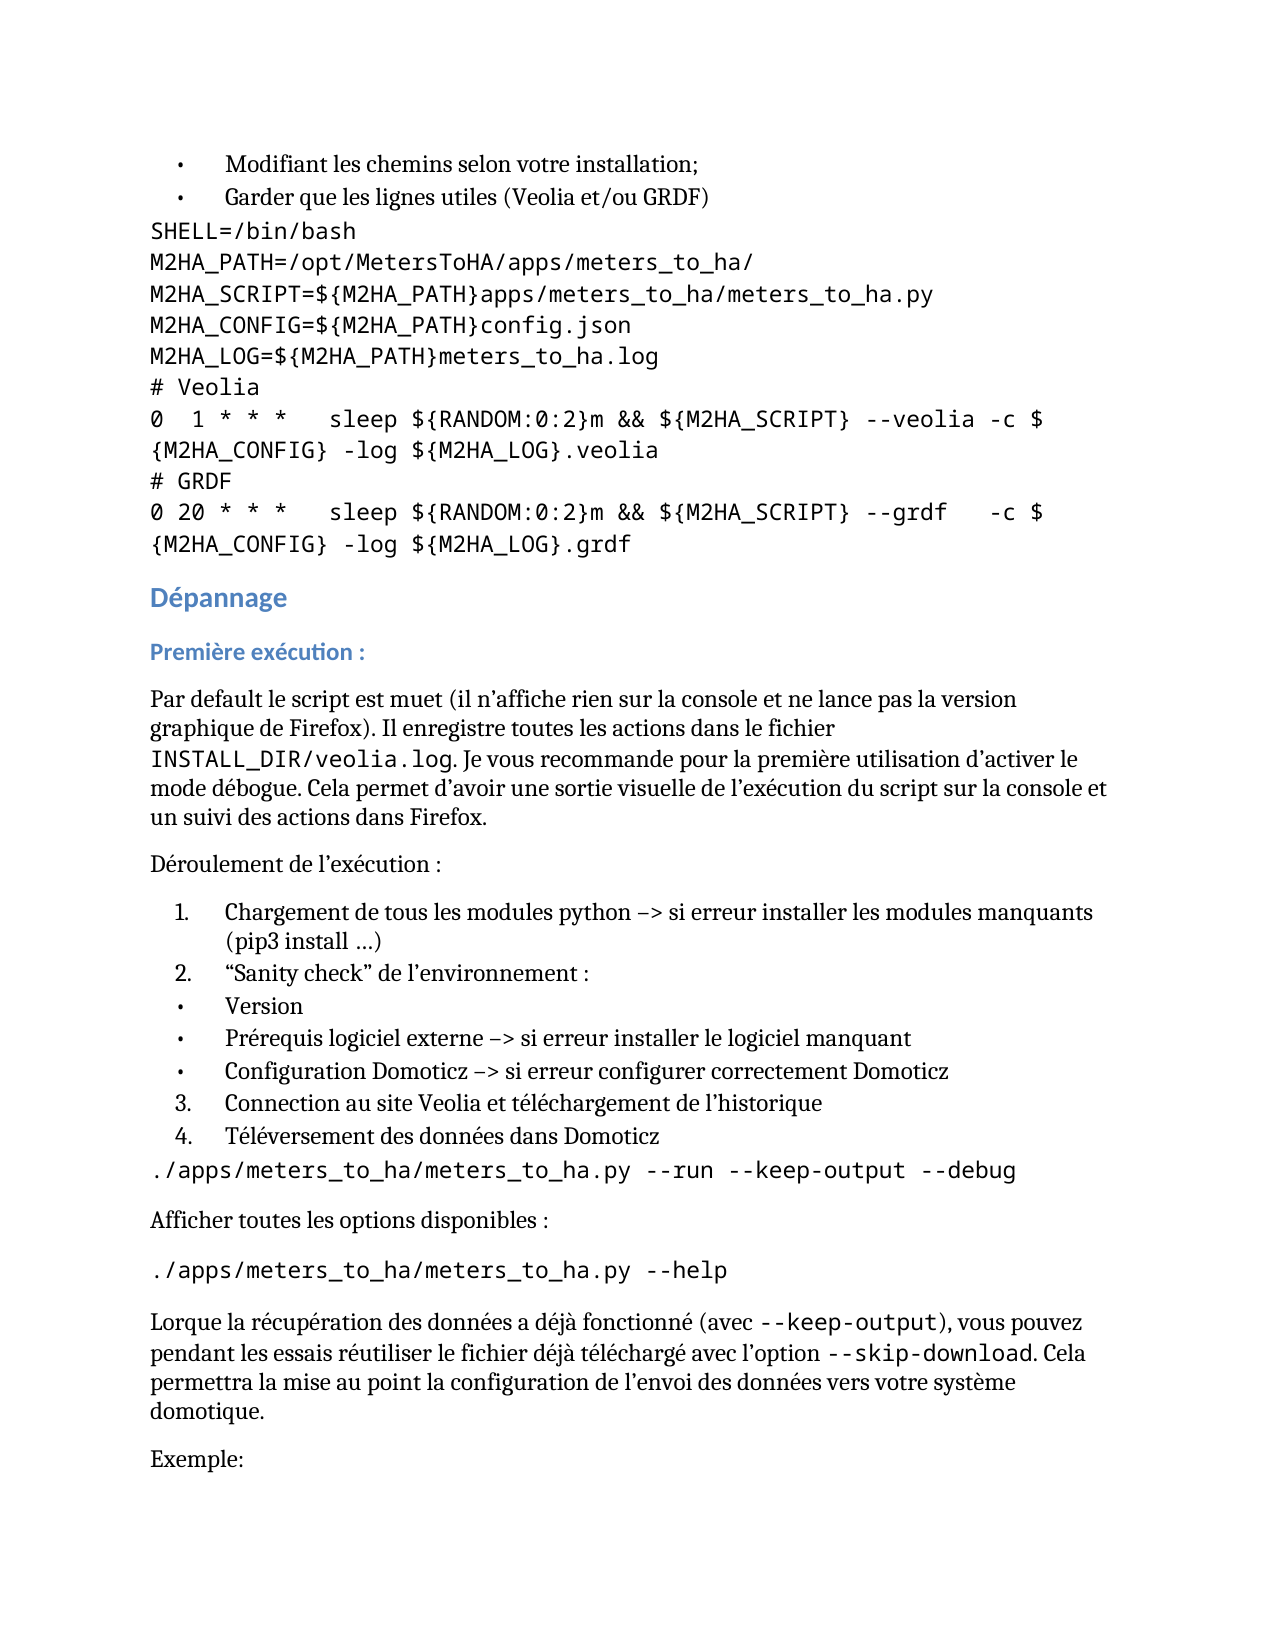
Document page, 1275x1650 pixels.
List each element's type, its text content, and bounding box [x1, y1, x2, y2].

text Déroulement de l’exécution : [150, 850, 1125, 879]
list “Sanity check” de l’environnement : [175, 959, 1125, 988]
subtitle Dépannage [150, 579, 1125, 615]
list Téléversement des données dans Domoticz [175, 1122, 1125, 1150]
text Afficher toutes les options disponibles : [150, 1206, 1125, 1235]
list Configuration Domoticz –> si erreur configurer correctement Domoticz [175, 1057, 1125, 1085]
text ./apps/meters_to_ha/meters_to_ha.py --run --keep-output --debug [150, 1154, 1125, 1185]
text ./apps/meters_to_ha/meters_to_ha.py --help [150, 1254, 1125, 1285]
list Garder que les lignes utiles (Veolia et/ou GRDF) [175, 182, 1125, 211]
subtitle Première exécution : [150, 636, 1125, 667]
list Version [175, 992, 1125, 1020]
text SHELL=/bin/bash M2HA_PATH=/opt/MetersToHA/apps/meters_to_ha/ M2HA_SCRIPT=${M2HA_PATH}apps/meters_to_ha/meters_to_ha.py M2HA_CONFIG=${M2HA_PATH}config.json M2HA_LOG=${M2HA_PATH}meters_to_ha.log # Veolia 0 1 * * * sleep ${RANDOM:0:2}m && ${M2HA_SCRIPT} --veolia -c ${M2HA_CONFIG} -log ${M2HA_LOG}.veolia # GRDF 0 20 * * * sleep ${RANDOM:0:2}m && ${M2HA_SCRIPT} --grdf -c ${M2HA_CONFIG} -log ${M2HA_LOG}.grdf [150, 215, 1125, 559]
list Modifiant les chemins selon votre installation; [175, 150, 1125, 179]
text Lorque la récupération des données a déjà fonctionné (avec --keep-output), vous pouvez pendant les essais réutiliser le fichier déjà téléchargé avec l’option --skip-download. Cela permettra la mise au point la configuration de l’envoi des données vers votre système domotique. [150, 1306, 1125, 1426]
list Connection au site Veolia et téléchargement de l’historique [175, 1089, 1125, 1118]
text Exemple: [150, 1444, 1125, 1473]
text Par default le script est muet (il n’affiche rien sur la console et ne lance pas la version graphique de Firefox). Il enregistre toutes les actions dans le fichier INSTALL_DIR/veolia.log. Je vous recommande pour la première utilisation d’activer le mode débogue. Cela permet d’avoir une sortie visuelle de l’exécution du script sur la console et un suivi des actions dans Firefox. [150, 685, 1125, 832]
list Chargement de tous les modules python –> si erreur installer les modules manquants (pip3 install …) [175, 898, 1125, 955]
list Prérequis logiciel externe –> si erreur installer le logiciel manquant [175, 1024, 1125, 1053]
